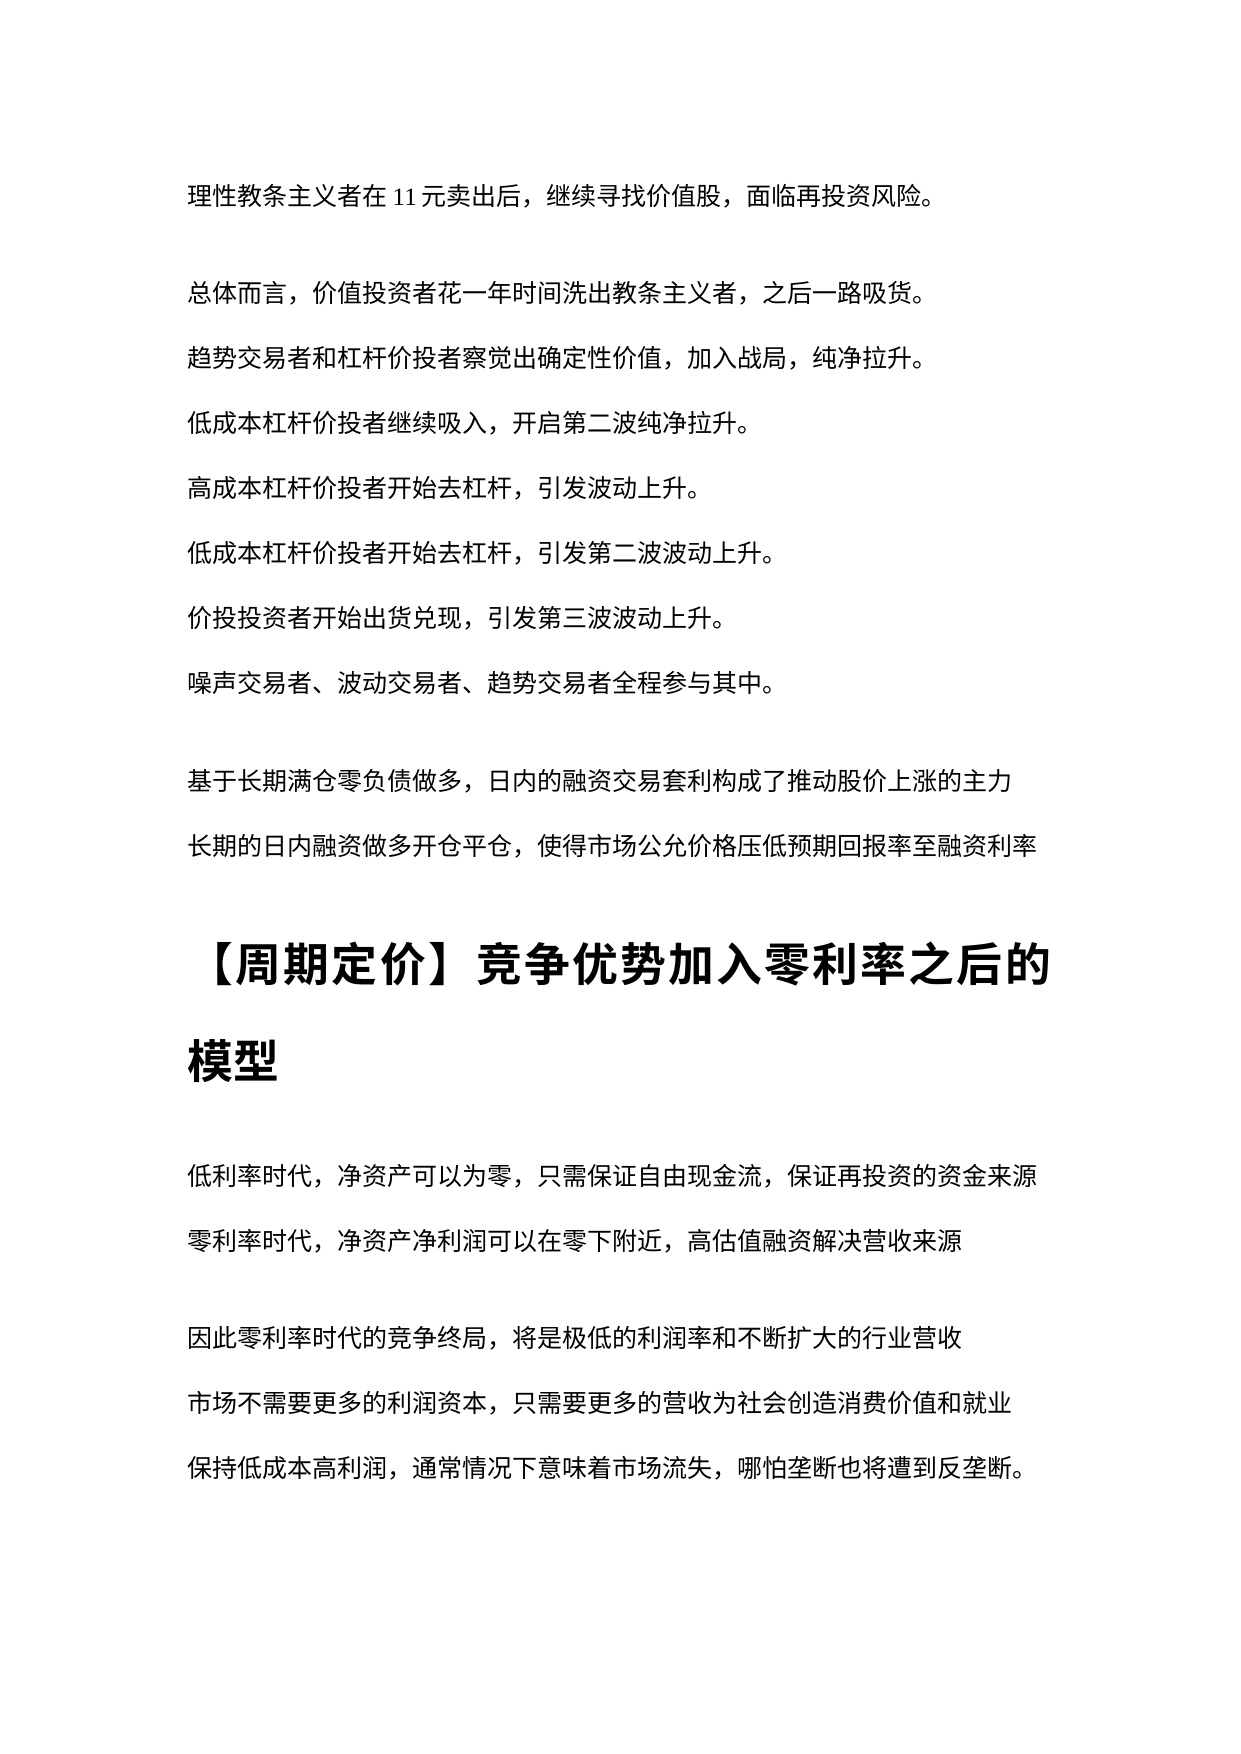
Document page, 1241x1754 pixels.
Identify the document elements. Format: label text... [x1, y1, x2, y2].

text 低利率时代，净资产可以为零，只需保证自由现金流，保证再投资的资金来源 [187, 1142, 1053, 1207]
text 总体而言，价值投资者花一年时间洗出教条主义者，之后一路吸货。 [187, 259, 1053, 324]
text 价投投资者开始出货兑现，引发第三波波动上升。 [187, 584, 1053, 649]
text 保持低成本高利润，通常情况下意味着市场流失，哪怕垄断也将遭到反垄断。 [187, 1434, 1053, 1499]
subtitle 【周期定价】竞争优势加入零利率之后的模型 [187, 912, 1053, 1107]
text 长期的日内融资做多开仓平仓，使得市场公允价格压低预期回报率至融资利率 [187, 812, 1053, 877]
text 基于长期满仓零负债做多，日内的融资交易套利构成了推动股价上涨的主力 [187, 747, 1053, 812]
text 理性教条主义者在11元卖出后，继续寻找价值股，面临再投资风险。 [187, 162, 1053, 227]
text 趋势交易者和杠杆价投者察觉出确定性价值，加入战局，纯净拉升。 [187, 324, 1053, 389]
text 低成本杠杆价投者继续吸入，开启第二波纯净拉升。 [187, 389, 1053, 454]
text 低成本杠杆价投者开始去杠杆，引发第二波波动上升。 [187, 519, 1053, 584]
text 噪声交易者、波动交易者、趋势交易者全程参与其中。 [187, 649, 1053, 714]
text 高成本杠杆价投者开始去杠杆，引发波动上升。 [187, 454, 1053, 519]
text 市场不需要更多的利润资本，只需要更多的营收为社会创造消费价值和就业 [187, 1369, 1053, 1434]
text 零利率时代，净资产净利润可以在零下附近，高估值融资解决营收来源 [187, 1207, 1053, 1272]
text 因此零利率时代的竞争终局，将是极低的利润率和不断扩大的行业营收 [187, 1304, 1053, 1369]
